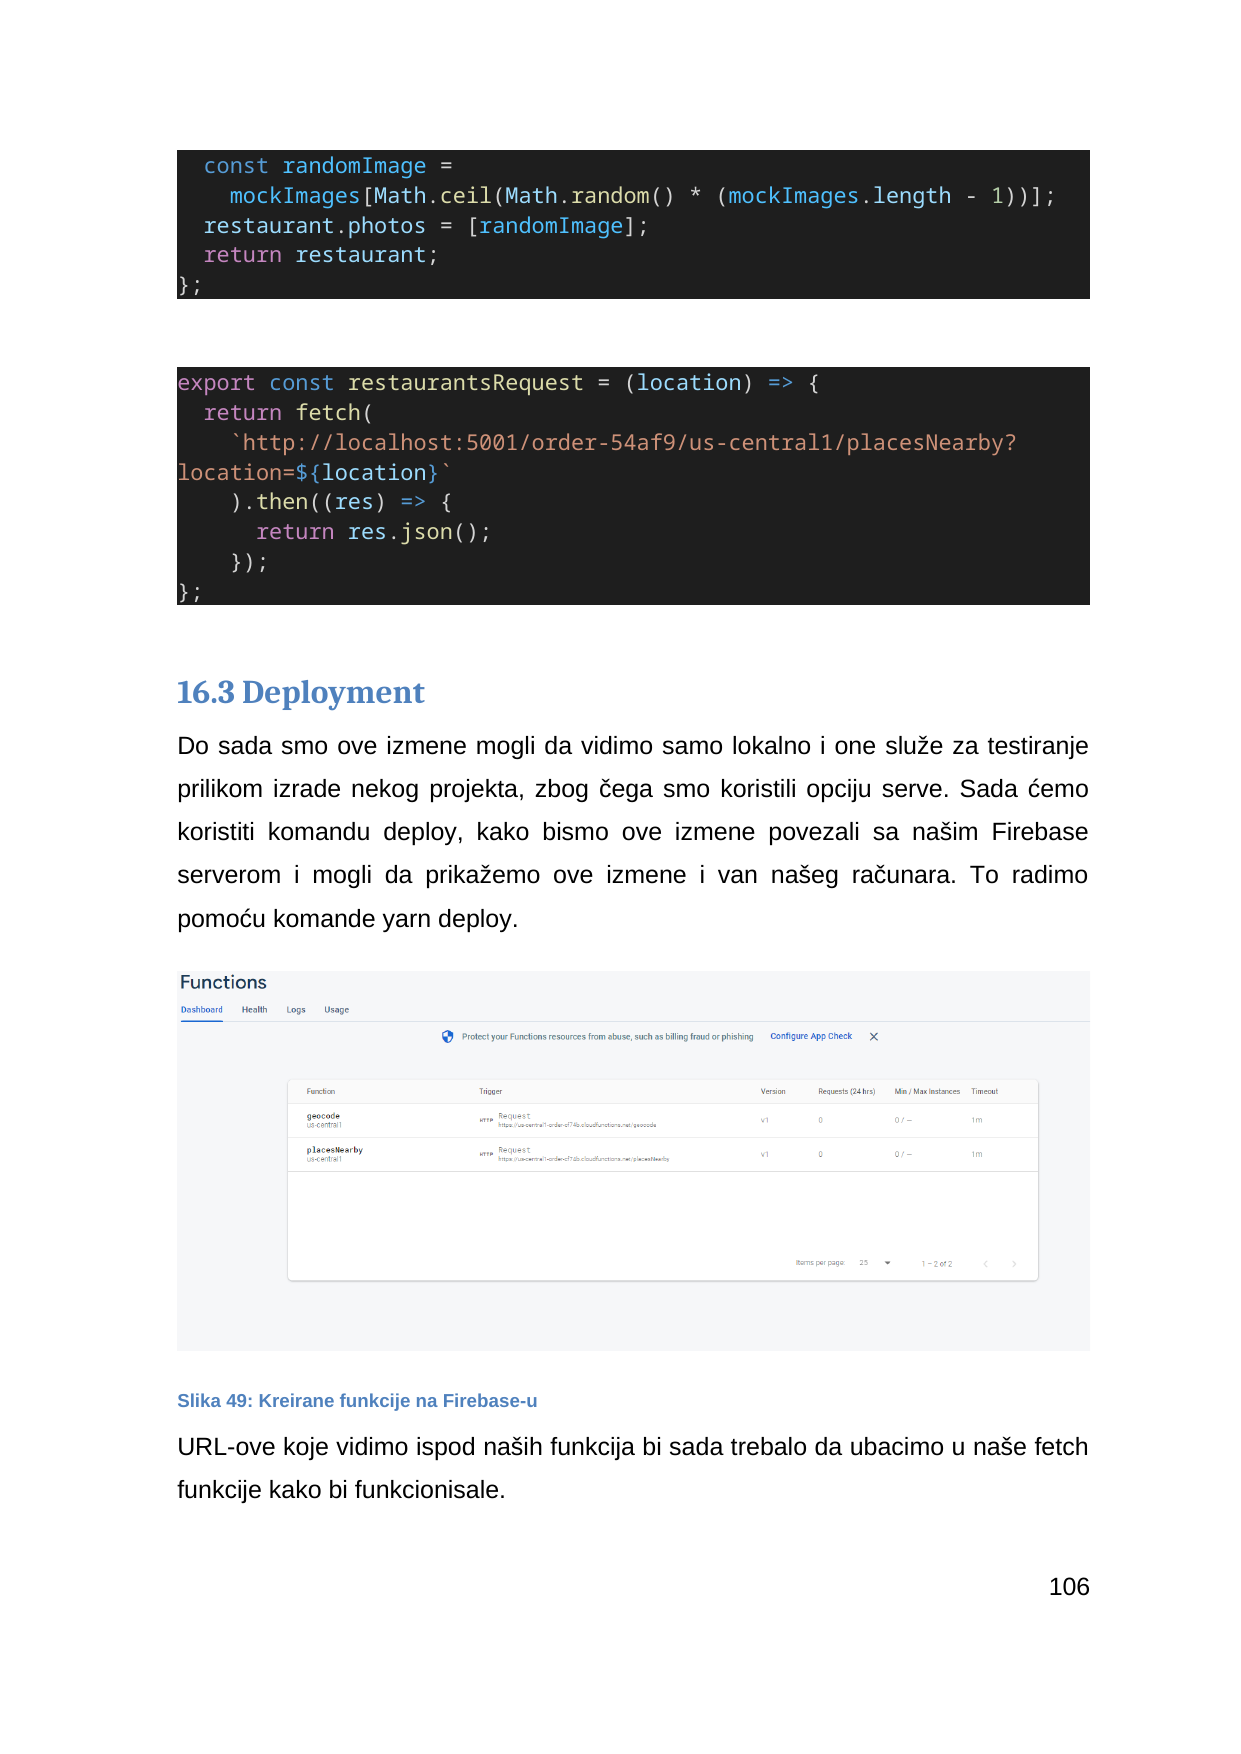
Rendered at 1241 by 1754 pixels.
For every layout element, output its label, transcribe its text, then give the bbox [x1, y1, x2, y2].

text ).then((res) => { [177, 486, 1090, 516]
text `http://localhost:5001/order-54af9/us-central1/placesNearby?location=${location}` [177, 427, 1090, 486]
text URL-ove koje vidimo ispod naših funkcija bi sada trebalo da ubacimo u naše fetch funkcije kako bi funkcionisale. [177, 1432, 1090, 1504]
text Do sada smo ove izmene mogli da vidimo samo lokalno i one služe za testiranje prilikom izrade nekog projekta, zbog čega smo koristili opciju serve. Sada ćemo koristiti komandu deploy, kako bismo ove izmene povezali sa našim Firebase serverom i mogli da prikažemo ove izmene i van našeg računara. To radimo pomoću komande yarn deploy. [177, 731, 1090, 932]
text }); [177, 546, 1090, 576]
text }; [177, 269, 1090, 299]
text export const restaurantsRequest = (location) => { [177, 367, 1090, 397]
subtitle 16.3 Deployment [177, 673, 1090, 712]
text return res.json(); [177, 516, 1090, 546]
text const randomImage = [177, 150, 1090, 180]
text return fetch( [177, 397, 1090, 427]
text return restaurant; [177, 239, 1090, 269]
text }; [177, 576, 1090, 605]
text mockImages[Math.ceil(Math.random() * (mockImages.length - 1))]; [177, 180, 1090, 209]
text restaurant.photos = [randomImage]; [177, 209, 1090, 239]
picture [177, 971, 1091, 1351]
text Slika 49: Kreirane funkcije na Firebase-u [177, 1389, 1090, 1411]
